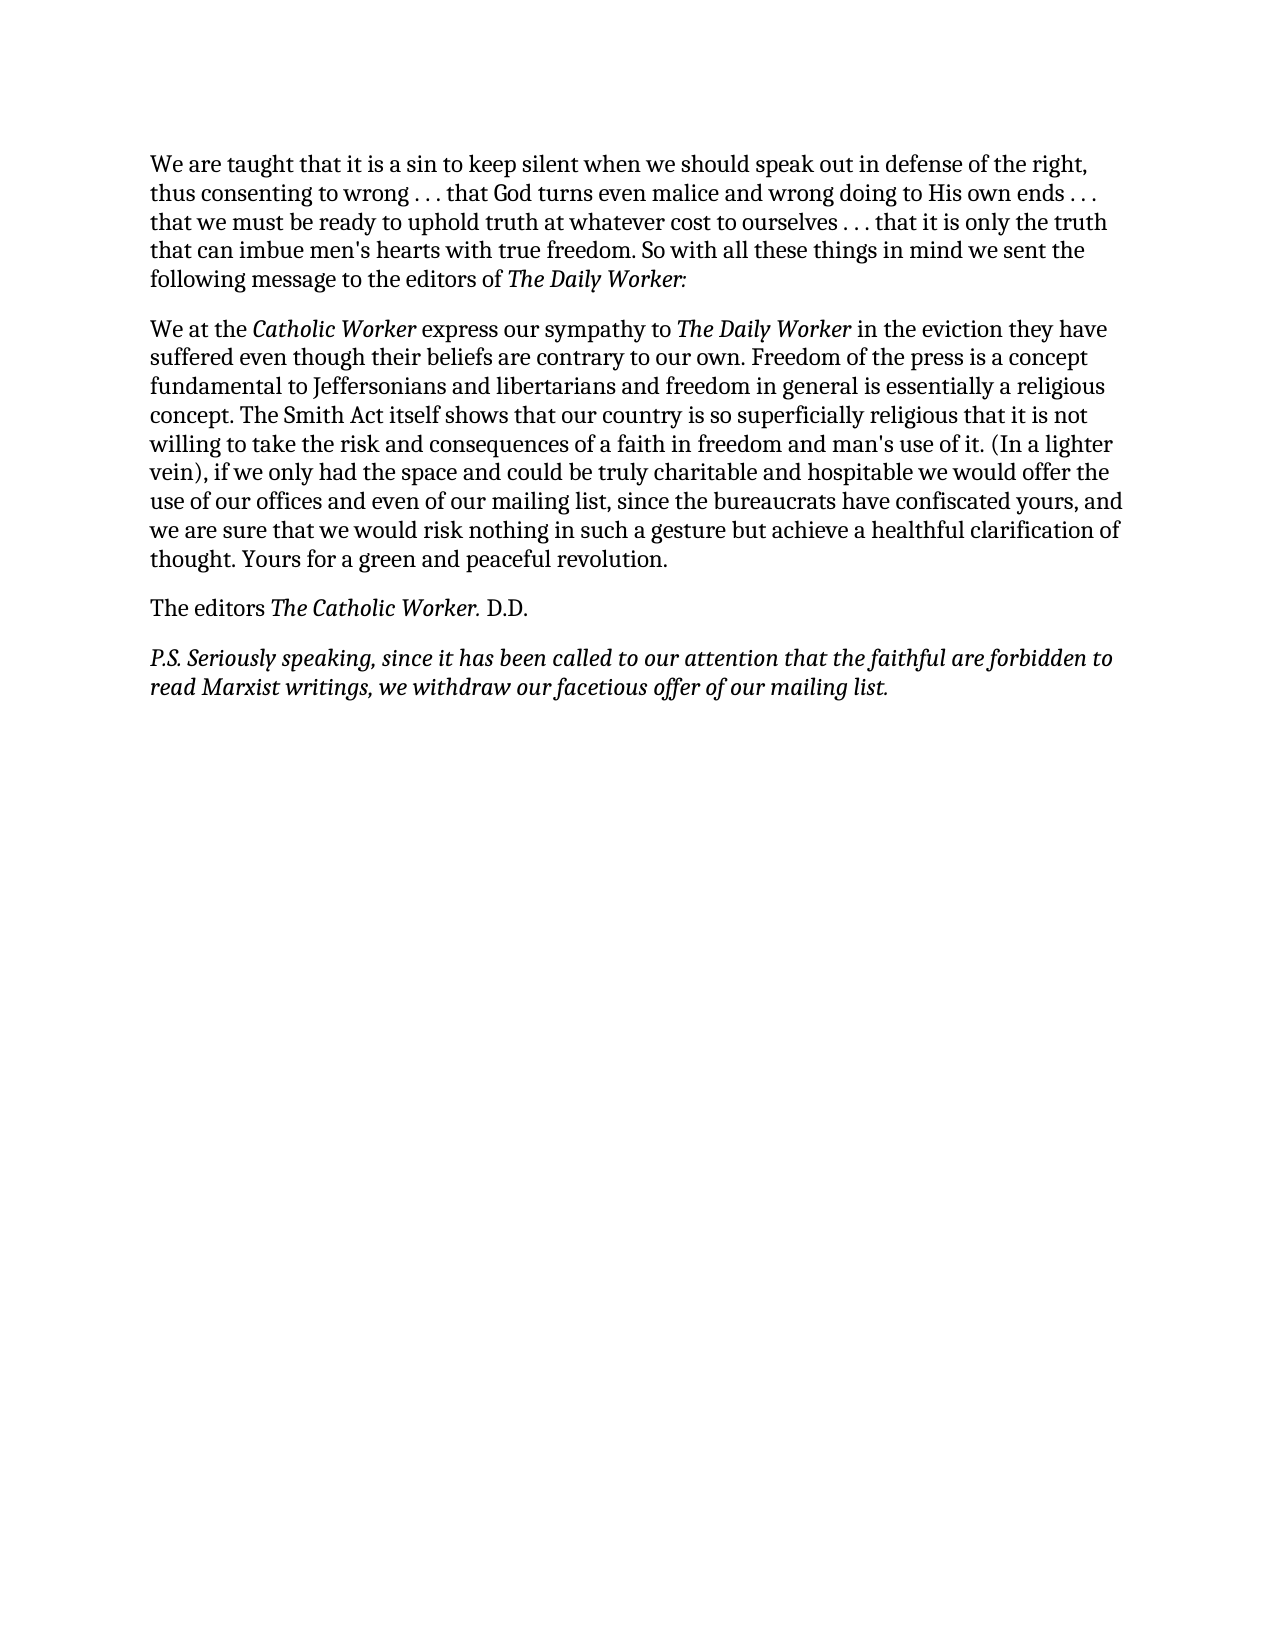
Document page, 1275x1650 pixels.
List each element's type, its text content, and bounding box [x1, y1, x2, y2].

text We are taught that it is a sin to keep silent when we should speak out in defense of the right, thus consenting to wrong . . . that God turns even malice and wrong doing to His own ends . . . that we must be ready to uphold truth at whatever cost to ourselves . . . that it is only the truth that can imbue men's hearts with true freedom. So with all these things in mind we sent the following message to the editors of The Daily Worker: [150, 150, 1125, 294]
text P.S. Seriously speaking, since it has been called to our attention that the faithful are forbidden to read Marxist writings, we withdraw our facetious offer of our mailing list. [150, 644, 1125, 701]
text The editors The Catholic Worker. D.D. [150, 594, 1125, 623]
text We at the Catholic Worker express our sympathy to The Daily Worker in the eviction they have suffered even though their beliefs are contrary to our own. Freedom of the press is a concept fundamental to Jeffersonians and libertarians and freedom in general is essentially a religious concept. The Smith Act itself shows that our country is so superficially religious that it is not willing to take the risk and consequences of a faith in freedom and man's use of it. (In a lighter vein), if we only had the space and could be truly charitable and hospitable we would offer the use of our offices and even of our mailing list, since the bureaucrats have confiscated yours, and we are sure that we would risk nothing in such a gesture but achieve a healthful clarification of thought. Yours for a green and peaceful revolution. [150, 314, 1125, 573]
